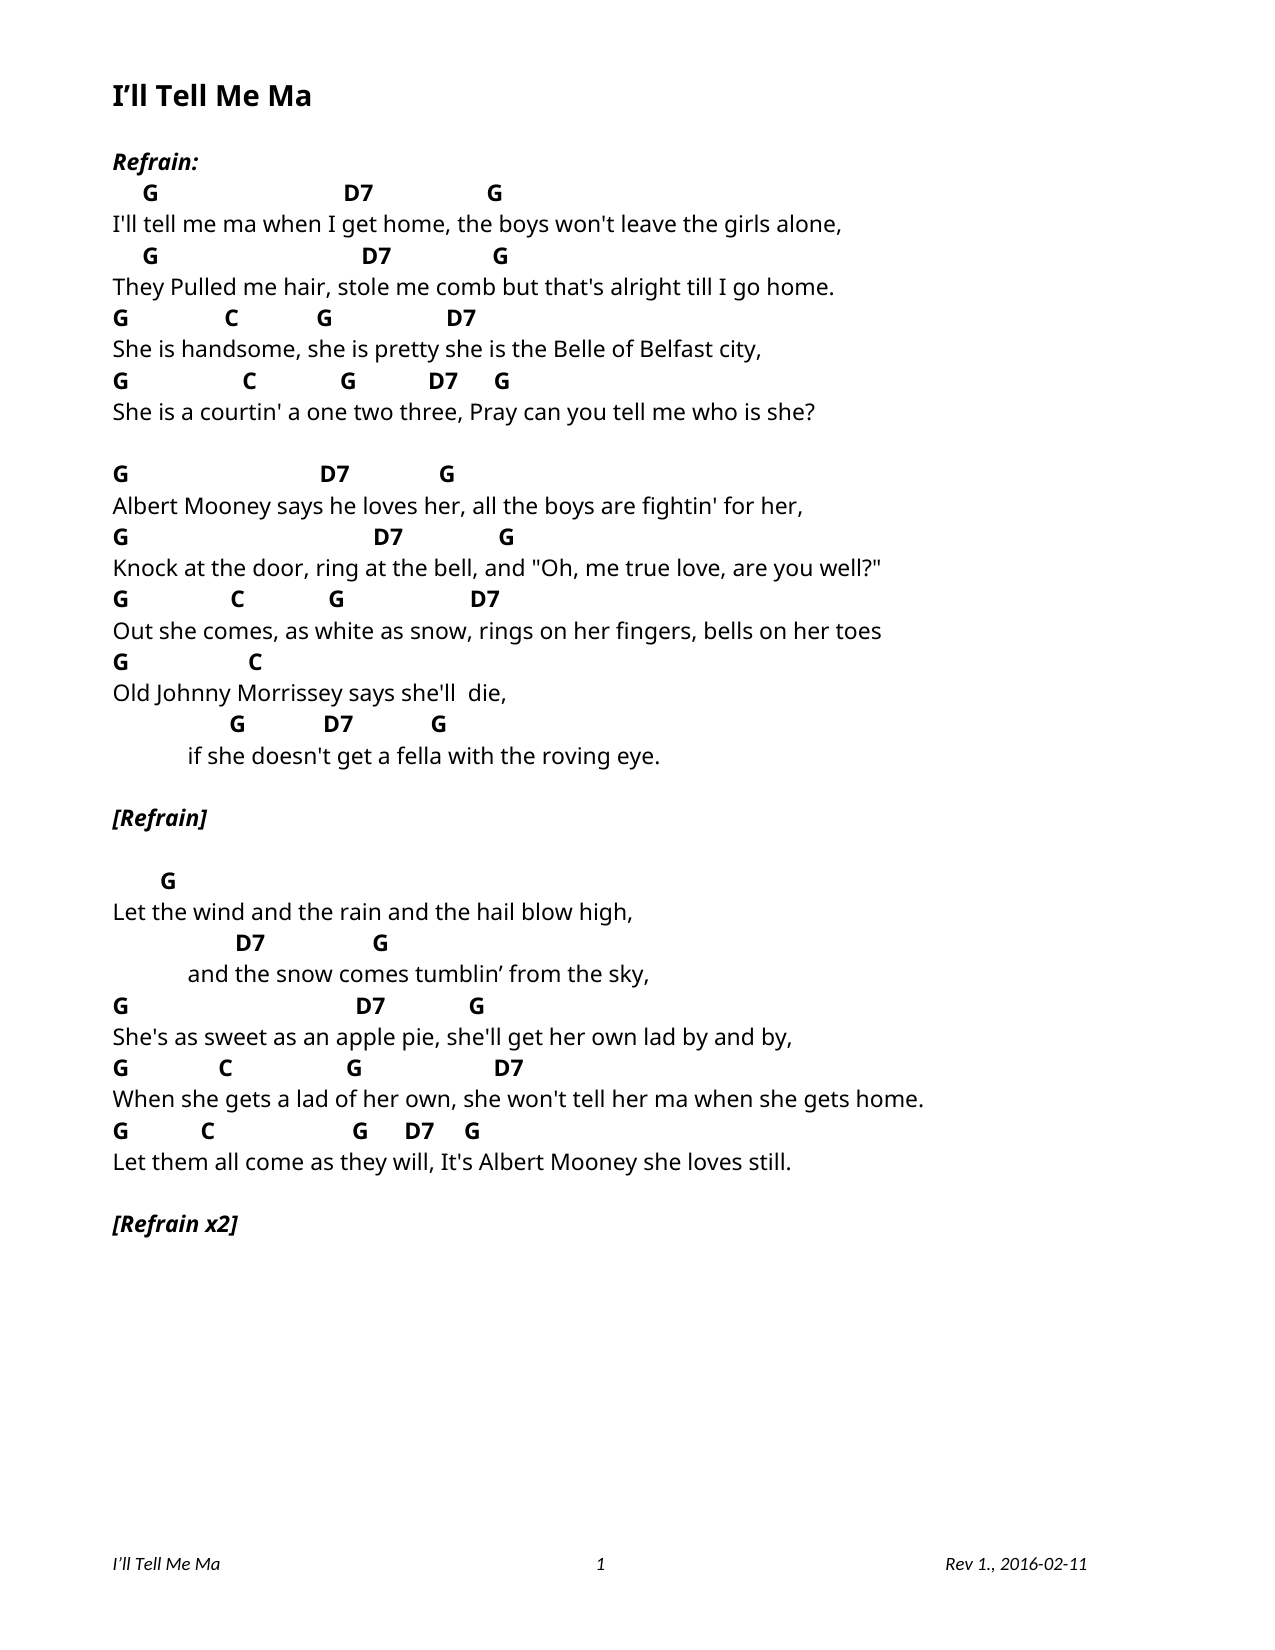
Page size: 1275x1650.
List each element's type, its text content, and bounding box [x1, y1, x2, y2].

text G D7 G [112, 177, 1200, 208]
text G [112, 865, 1200, 896]
text G C G D7 G [112, 365, 1200, 396]
text if she doesn't get a fella with the roving eye. [112, 740, 1200, 771]
text G C [112, 646, 1200, 677]
text She is handsome, she is pretty she is the Belle of Belfast city, [112, 333, 1200, 365]
text G D7 G [112, 240, 1200, 271]
text Refrain: [112, 146, 1200, 177]
text G C G D7 [112, 1052, 1200, 1083]
text G D7 G [112, 708, 1200, 740]
text I'll tell me ma when I get home, the boys won't leave the girls alone, [112, 208, 1200, 240]
text They Pulled me hair, stole me comb but that's alright till I go home. [112, 271, 1200, 302]
text When she gets a lad of her own, she won't tell her ma when she gets home. [112, 1083, 1200, 1115]
text Albert Mooney says he loves her, all the boys are fightin' for her, [112, 490, 1200, 521]
text Old Johnny Morrissey says she'll die, [112, 677, 1200, 708]
text Knock at the door, ring at the bell, and "Oh, me true love, are you well?" [112, 552, 1200, 583]
text G C G D7 [112, 302, 1200, 333]
text She's as sweet as an apple pie, she'll get her own lad by and by, [112, 1021, 1200, 1052]
text Out she comes, as white as snow, rings on her fingers, bells on her toes [112, 615, 1200, 646]
text [Refrain] [112, 802, 1200, 833]
text G C G D7 [112, 583, 1200, 615]
text D7 G [112, 927, 1200, 958]
text Let them all come as they will, It's Albert Mooney she loves still. [112, 1146, 1200, 1177]
text [Refrain x2] [112, 1208, 1200, 1240]
text G D7 G [112, 521, 1200, 552]
text She is a courtin' a one two three, Pray can you tell me who is she? [112, 396, 1200, 427]
text G C G D7 G [112, 1115, 1200, 1146]
text and the snow comes tumblin’ from the sky, [112, 958, 1200, 990]
text G D7 G [112, 458, 1200, 490]
text I’ll Tell Me Ma [112, 75, 1200, 115]
text Let the wind and the rain and the hail blow high, [112, 896, 1200, 927]
text G D7 G [112, 990, 1200, 1021]
